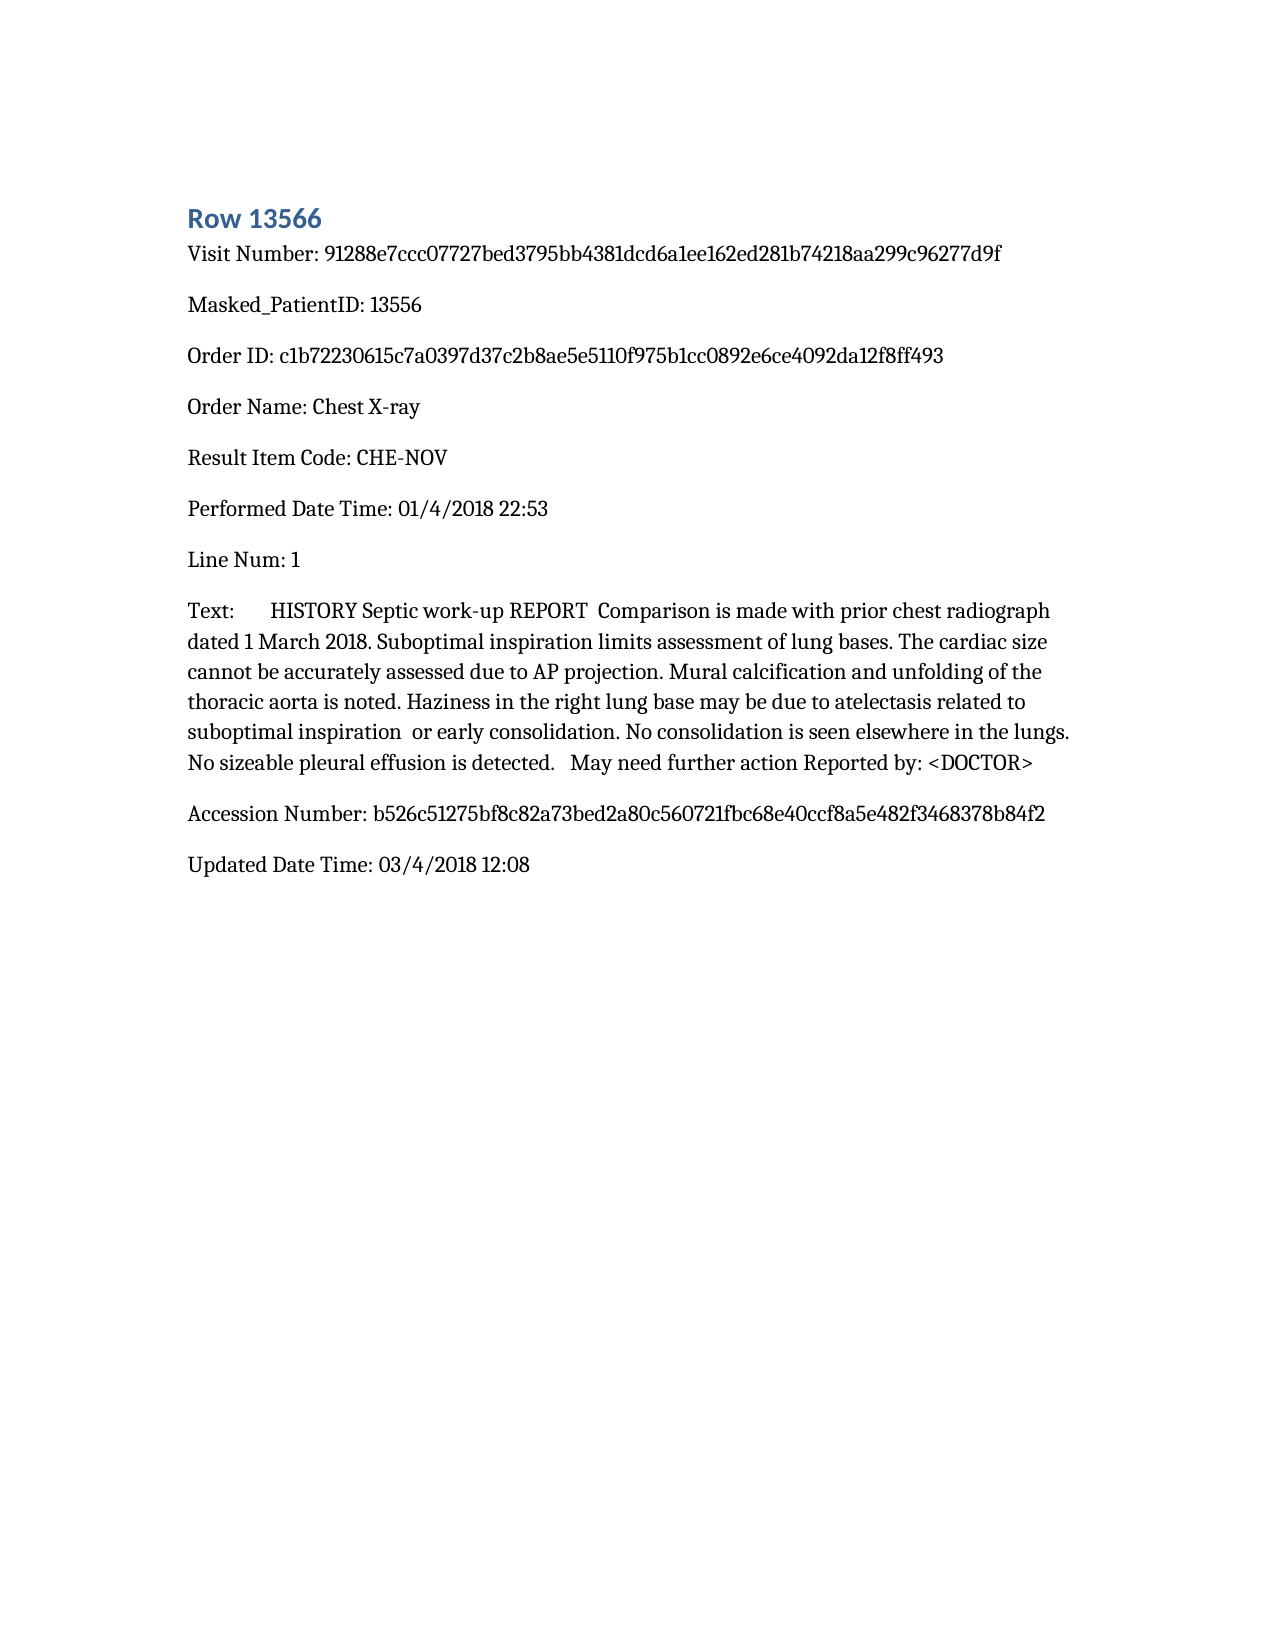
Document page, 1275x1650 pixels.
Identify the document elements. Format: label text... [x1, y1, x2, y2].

subtitle Row 13566 [187, 200, 1087, 236]
text Performed Date Time: 01/4/2018 22:53 [187, 496, 1087, 522]
text Updated Date Time: 03/4/2018 12:08 [187, 851, 1087, 878]
text Accession Number: b526c51275bf8c82a73bed2a80c560721fbc68e40ccf8a5e482f3468378b84f2 [187, 800, 1087, 827]
text Order ID: c1b72230615c7a0397d37c2b8ae5e5110f975b1cc0892e6ce4092da12f8ff493 [187, 343, 1087, 369]
text Result Item Code: CHE-NOV [187, 445, 1087, 471]
text Text: HISTORY Septic work-up REPORT Comparison is made with prior chest radiograph dated 1 March 2018. Suboptimal inspiration limits assessment of lung bases. The cardiac size cannot be accurately assessed due to AP projection. Mural calcification and unfolding of the thoracic aorta is noted. Haziness in the right lung base may be due to atelectasis related to suboptimal inspiration or early consolidation. No consolidation is seen elsewhere in the lungs. No sizeable pleural effusion is detected. May need further action Reported by: <DOCTOR> [187, 598, 1087, 776]
text Visit Number: 91288e7ccc07727bed3795bb4381dcd6a1ee162ed281b74218aa299c96277d9f [187, 241, 1087, 267]
text Line Num: 1 [187, 547, 1087, 573]
text Masked_PatientID: 13556 [187, 292, 1087, 318]
text Order Name: Chest X-ray [187, 394, 1087, 420]
